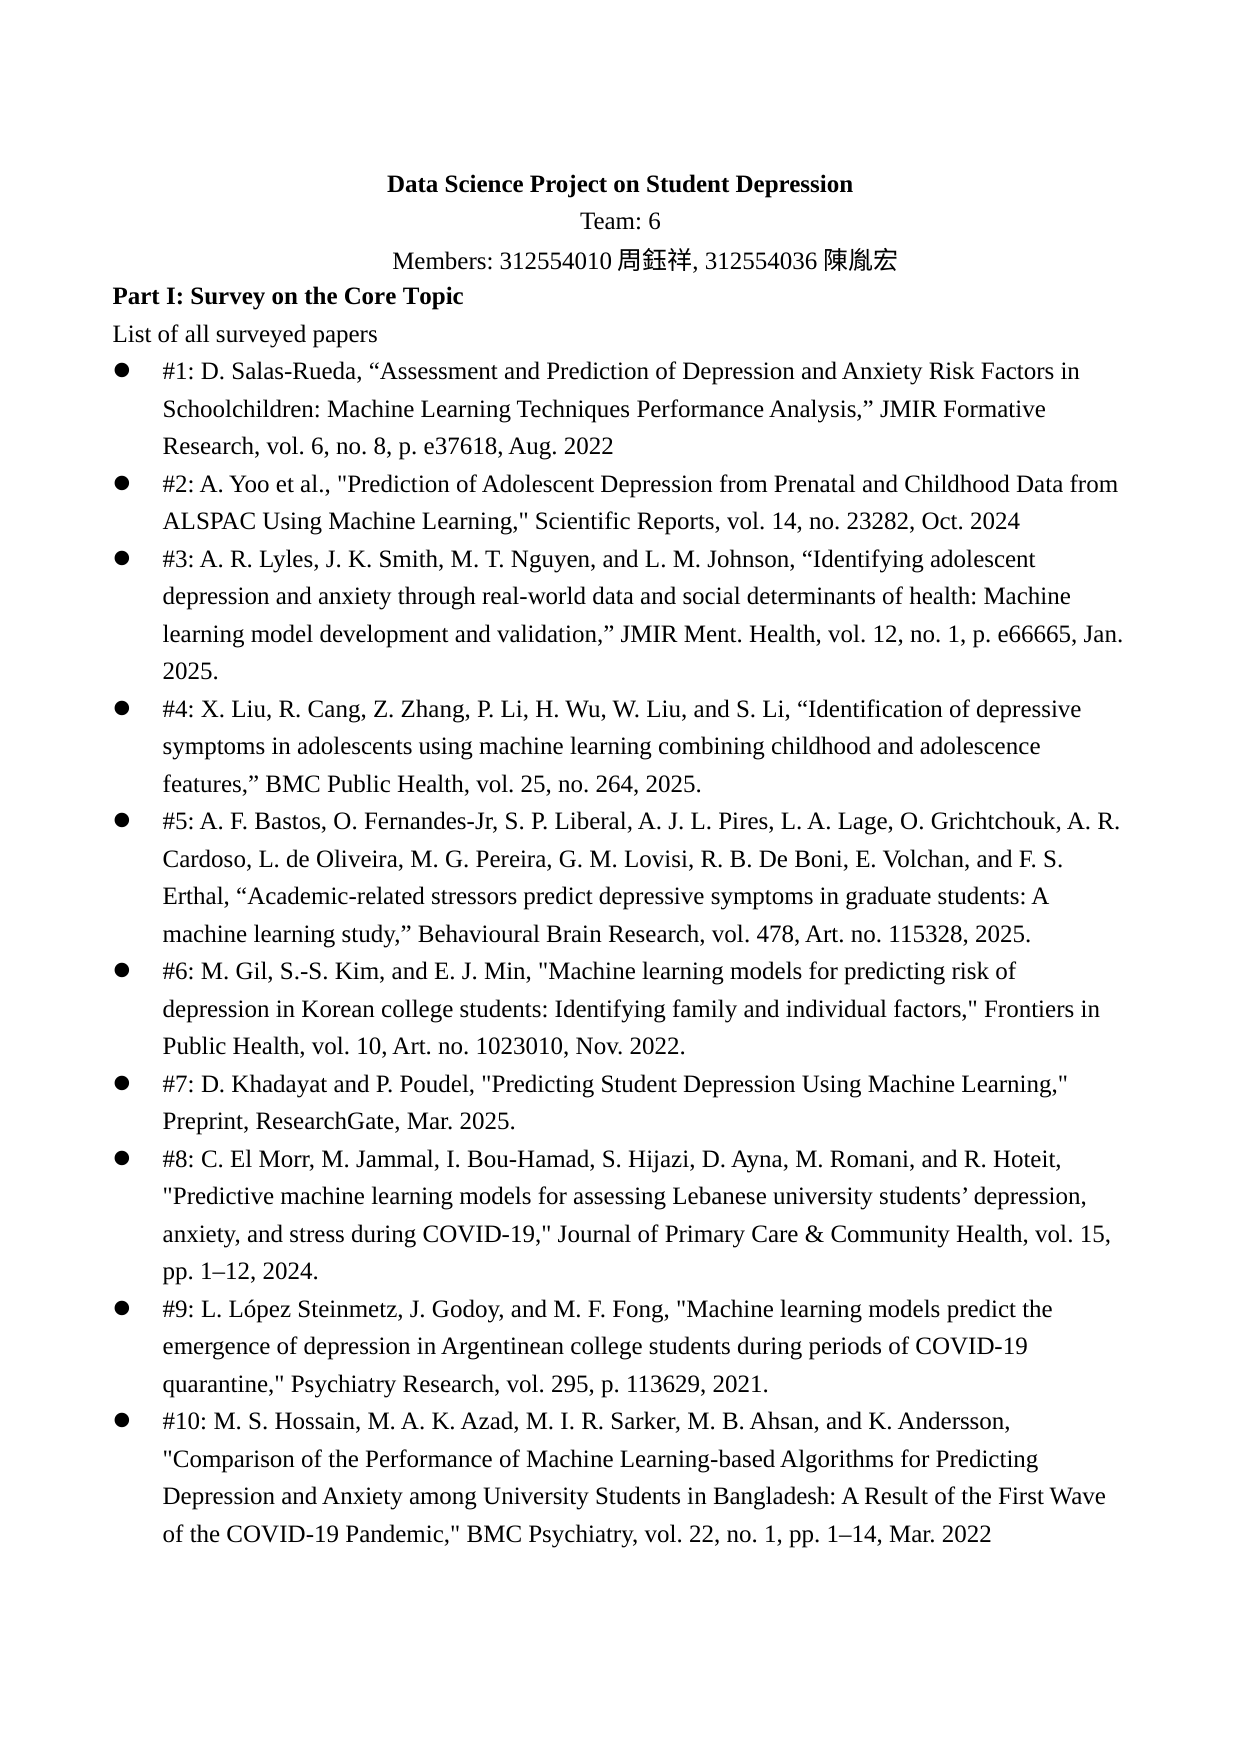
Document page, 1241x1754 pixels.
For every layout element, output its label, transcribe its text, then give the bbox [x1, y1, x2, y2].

list #3: A. R. Lyles, J. K. Smith, M. T. Nguyen, and L. M. Johnson, “Identifying adolescent depression and anxiety through real-world data and social determinants of health: Machine learning model development and validation,” JMIR Ment. Health, vol. 12, no. 1, p. e66665, Jan. 2025. [112, 539, 1128, 689]
list #9: L. López Steinmetz, J. Godoy, and M. F. Fong, "Machine learning models predict the emergence of depression in Argentinean college students during periods of COVID-19 quarantine," Psychiatry Research, vol. 295, p. 113629, 2021. [112, 1289, 1128, 1402]
text Team: 6 [112, 202, 1128, 239]
list #1: D. Salas-Rueda, “Assessment and Prediction of Depression and Anxiety Risk Factors in Schoolchildren: Machine Learning Techniques Performance Analysis,” JMIR Formative Research, vol. 6, no. 8, p. e37618, Aug. 2022 [112, 352, 1128, 464]
text Part I: Survey on the Core Topic [112, 277, 1128, 314]
list #6: M. Gil, S.-S. Kim, and E. J. Min, "Machine learning models for predicting risk of depression in Korean college students: Identifying family and individual factors," Frontiers in Public Health, vol. 10, Art. no. 1023010, Nov. 2022. [112, 952, 1128, 1064]
list #4: X. Liu, R. Cang, Z. Zhang, P. Li, H. Wu, W. Liu, and S. Li, “Identification of depressive symptoms in adolescents using machine learning combining childhood and adolescence features,” BMC Public Health, vol. 25, no. 264, 2025. [112, 689, 1128, 802]
text Data Science Project on Student Depression [112, 164, 1128, 202]
list #5: A. F. Bastos, O. Fernandes-Jr, S. P. Liberal, A. J. L. Pires, L. A. Lage, O. Grichtchouk, A. R. Cardoso, L. de Oliveira, M. G. Pereira, G. M. Lovisi, R. B. De Boni, E. Volchan, and F. S. Erthal, “Academic-related stressors predict depressive symptoms in graduate students: A machine learning study,” Behavioural Brain Research, vol. 478, Art. no. 115328, 2025. [112, 802, 1128, 952]
list Members: 312554010周鈺祥, 312554036 陳胤宏 [162, 239, 1128, 277]
text List of all surveyed papers [112, 314, 1128, 352]
list #2: A. Yoo et al., "Prediction of Adolescent Depression from Prenatal and Childhood Data from ALSPAC Using Machine Learning," Scientific Reports, vol. 14, no. 23282, Oct. 2024 [112, 464, 1128, 539]
list #8: C. El Morr, M. Jammal, I. Bou-Hamad, S. Hijazi, D. Ayna, M. Romani, and R. Hoteit, "Predictive machine learning models for assessing Lebanese university students’ depression, anxiety, and stress during COVID-19," Journal of Primary Care & Community Health, vol. 15, pp. 1–12, 2024. [112, 1139, 1128, 1289]
list #7: D. Khadayat and P. Poudel, "Predicting Student Depression Using Machine Learning," Preprint, ResearchGate, Mar. 2025. [112, 1064, 1128, 1139]
list #10: M. S. Hossain, M. A. K. Azad, M. I. R. Sarker, M. B. Ahsan, and K. Andersson, "Comparison of the Performance of Machine Learning‑based Algorithms for Predicting Depression and Anxiety among University Students in Bangladesh: A Result of the First Wave of the COVID‑19 Pandemic," BMC Psychiatry, vol. 22, no. 1, pp. 1–14, Mar. 2022 [112, 1402, 1128, 1552]
